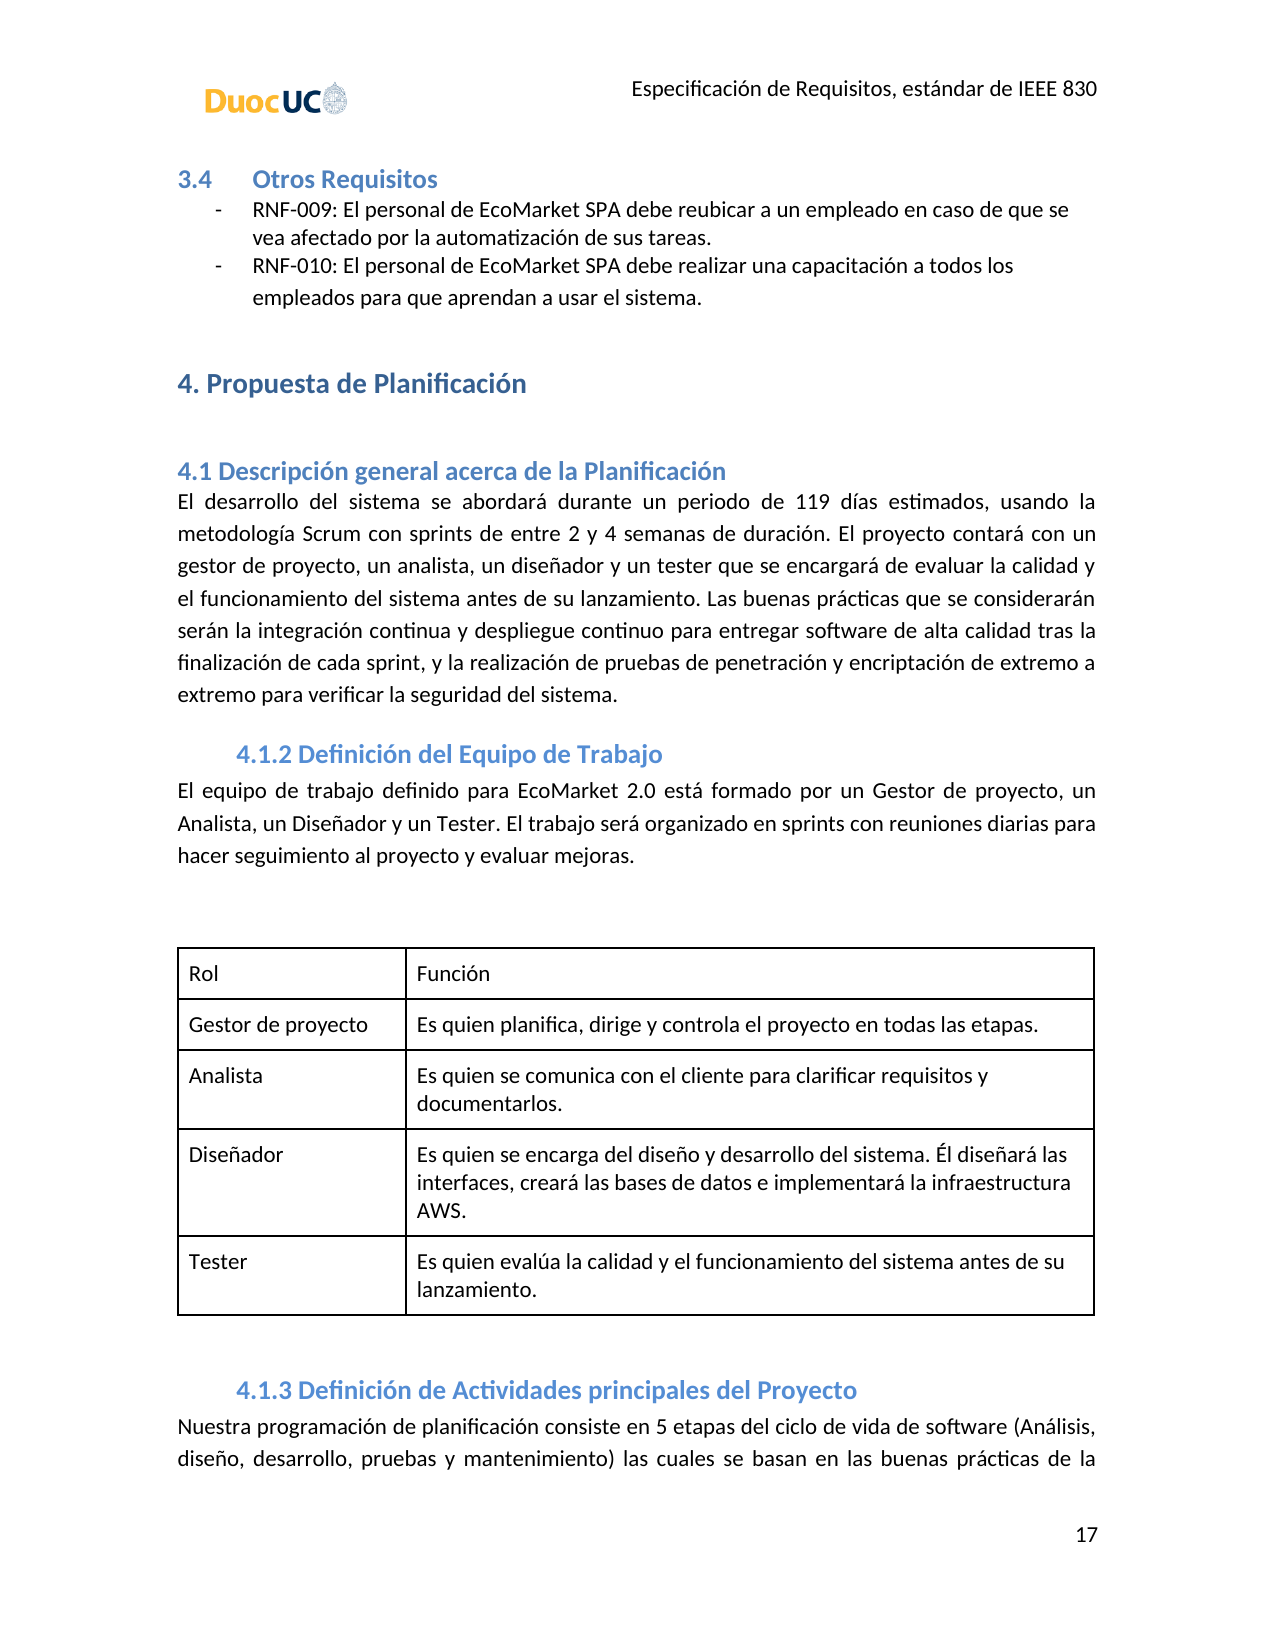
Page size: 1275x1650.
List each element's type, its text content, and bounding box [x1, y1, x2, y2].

table_cell Analista [179, 1051, 405, 1128]
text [177, 1412, 1098, 1473]
table_cell Es quien evalúa la calidad y el funcionamiento del sistema antes de su lanzamiento. [407, 1237, 1093, 1314]
subtitle 4.1.3 Definición de Actividades principales del Proyecto [236, 1373, 1098, 1406]
list RNF-009: El personal de EcoMarket SPA debe reubicar a un empleado en caso de que se vea afectado por la automatización de sus tareas. [215, 195, 1098, 251]
table_cell Tester [179, 1237, 405, 1314]
subtitle 4.1.2 Definición del Equipo de Trabajo [236, 737, 1098, 770]
table_header Rol [179, 949, 405, 998]
text El equipo de trabajo definido para EcoMarket 2.0 está formado por un Gestor de proyecto, un Analista, un Diseñador y un Tester. El trabajo será organizado en sprints con reuniones diarias para hacer seguimiento al proyecto y evaluar mejoras. [177, 777, 1098, 869]
subtitle 3.4 Otros Requisitos [177, 162, 1098, 195]
table_header Función [407, 949, 1093, 998]
subtitle 4.1 Descripción general acerca de la Planificación [177, 454, 1098, 487]
picture [198, 78, 352, 117]
list RNF-010: El personal de EcoMarket SPA debe realizar una capacitación a todos los empleados para que aprendan a usar el sistema. [215, 251, 1098, 311]
table_cell Es quien se comunica con el cliente para clarificar requisitos y documentarlos. [407, 1051, 1093, 1128]
table_cell Es quien se encarga del diseño y desarrollo del sistema. Él diseñará las interfaces, creará las bases de datos e implementará la infraestructura AWS. [407, 1130, 1093, 1235]
table_cell Diseñador [179, 1130, 405, 1235]
table_cell Es quien planifica, dirige y controla el proyecto en todas las etapas. [407, 1000, 1093, 1049]
subtitle 4. Propuesta de Planificación [177, 365, 1098, 401]
table_cell Gestor de proyecto [179, 1000, 405, 1049]
text El desarrollo del sistema se abordará durante un periodo de 119 días estimados, usando la metodología Scrum con sprints de entre 2 y 4 semanas de duración. El proyecto contará con un gestor de proyecto, un analista, un diseñador y un tester que se encargará de evaluar la calidad y el funcionamiento del sistema antes de su lanzamiento. Las buenas prácticas que se considerarán serán la integración continua y despliegue continuo para entregar software de alta calidad tras la finalización de cada sprint, y la realización de pruebas de penetración y encriptación de extremo a extremo para verificar la seguridad del sistema. [177, 487, 1098, 708]
